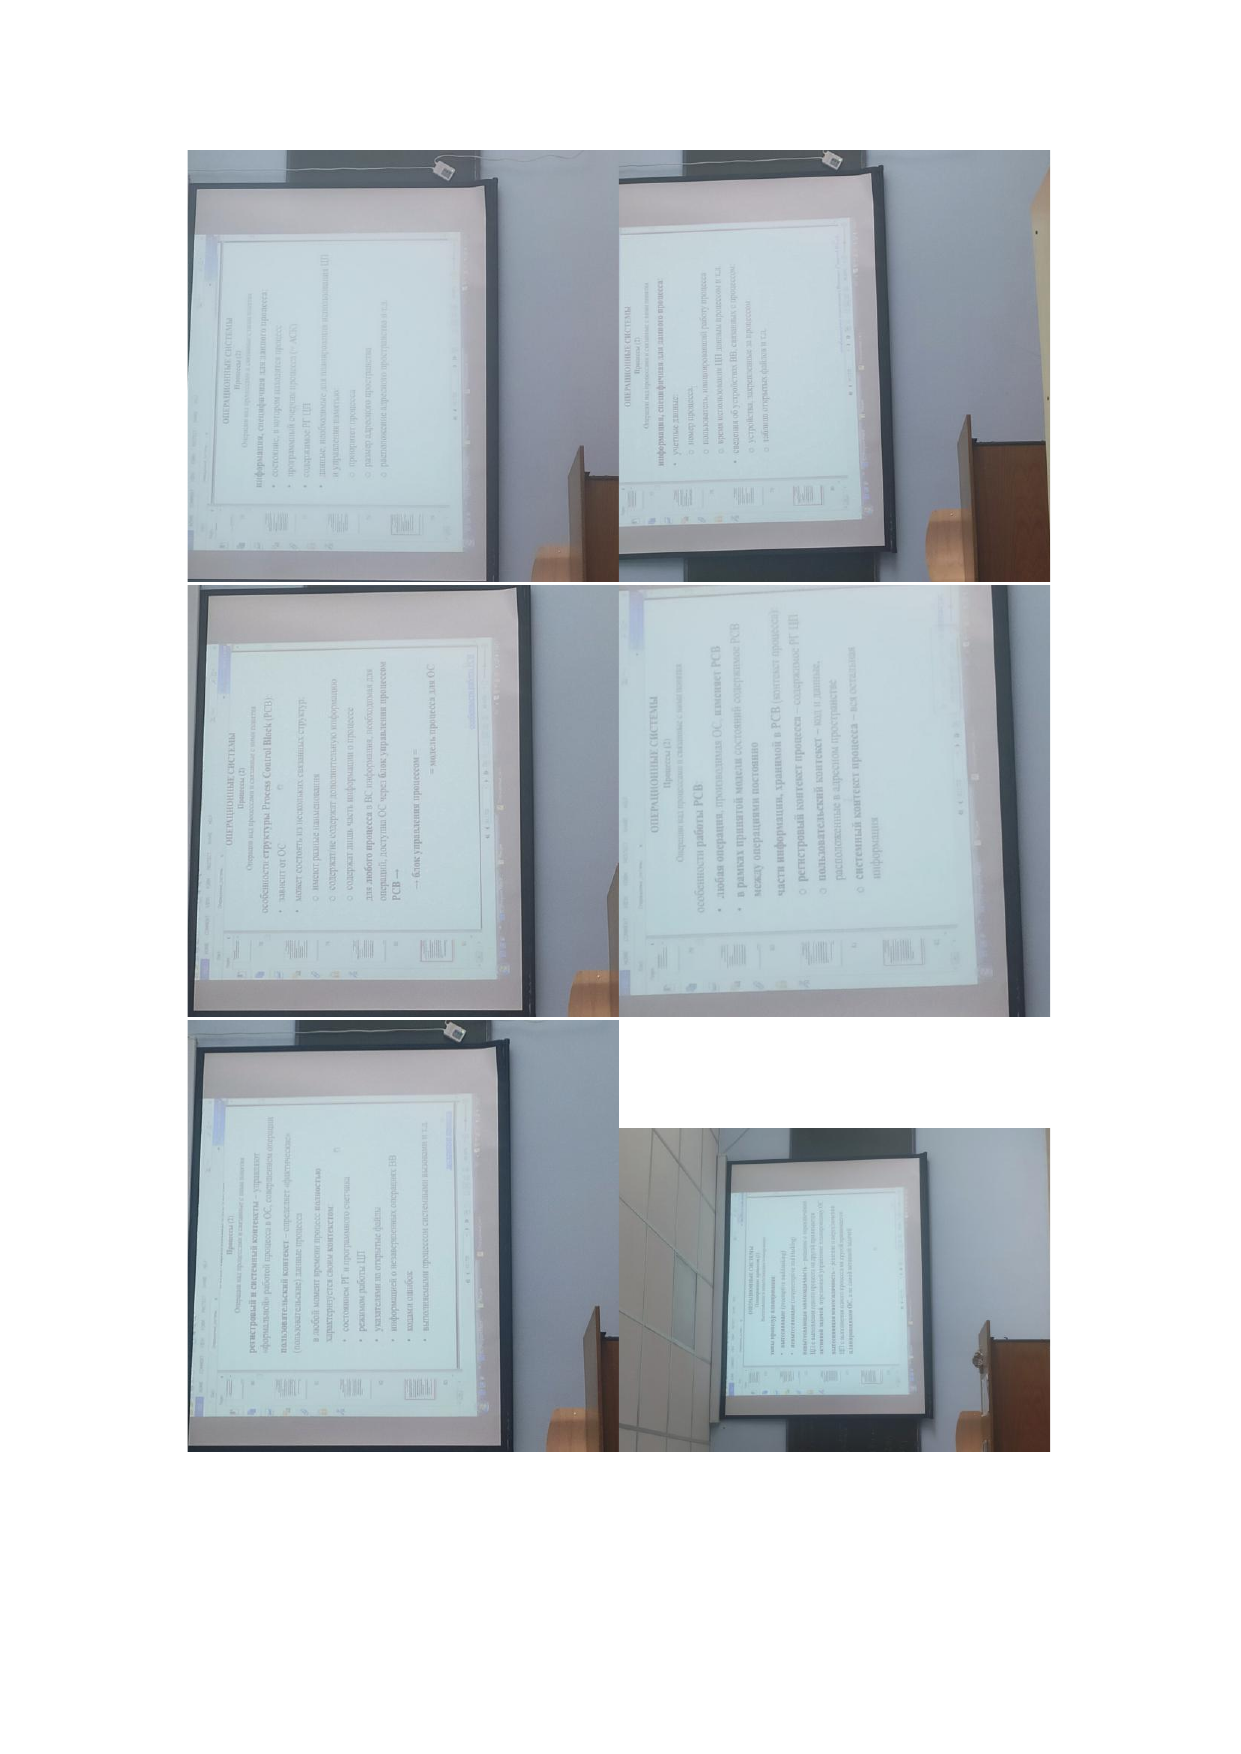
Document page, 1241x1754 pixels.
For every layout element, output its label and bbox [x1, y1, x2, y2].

picture [187, 1020, 1050, 1452]
picture [187, 150, 1050, 582]
picture [187, 585, 1050, 1017]
